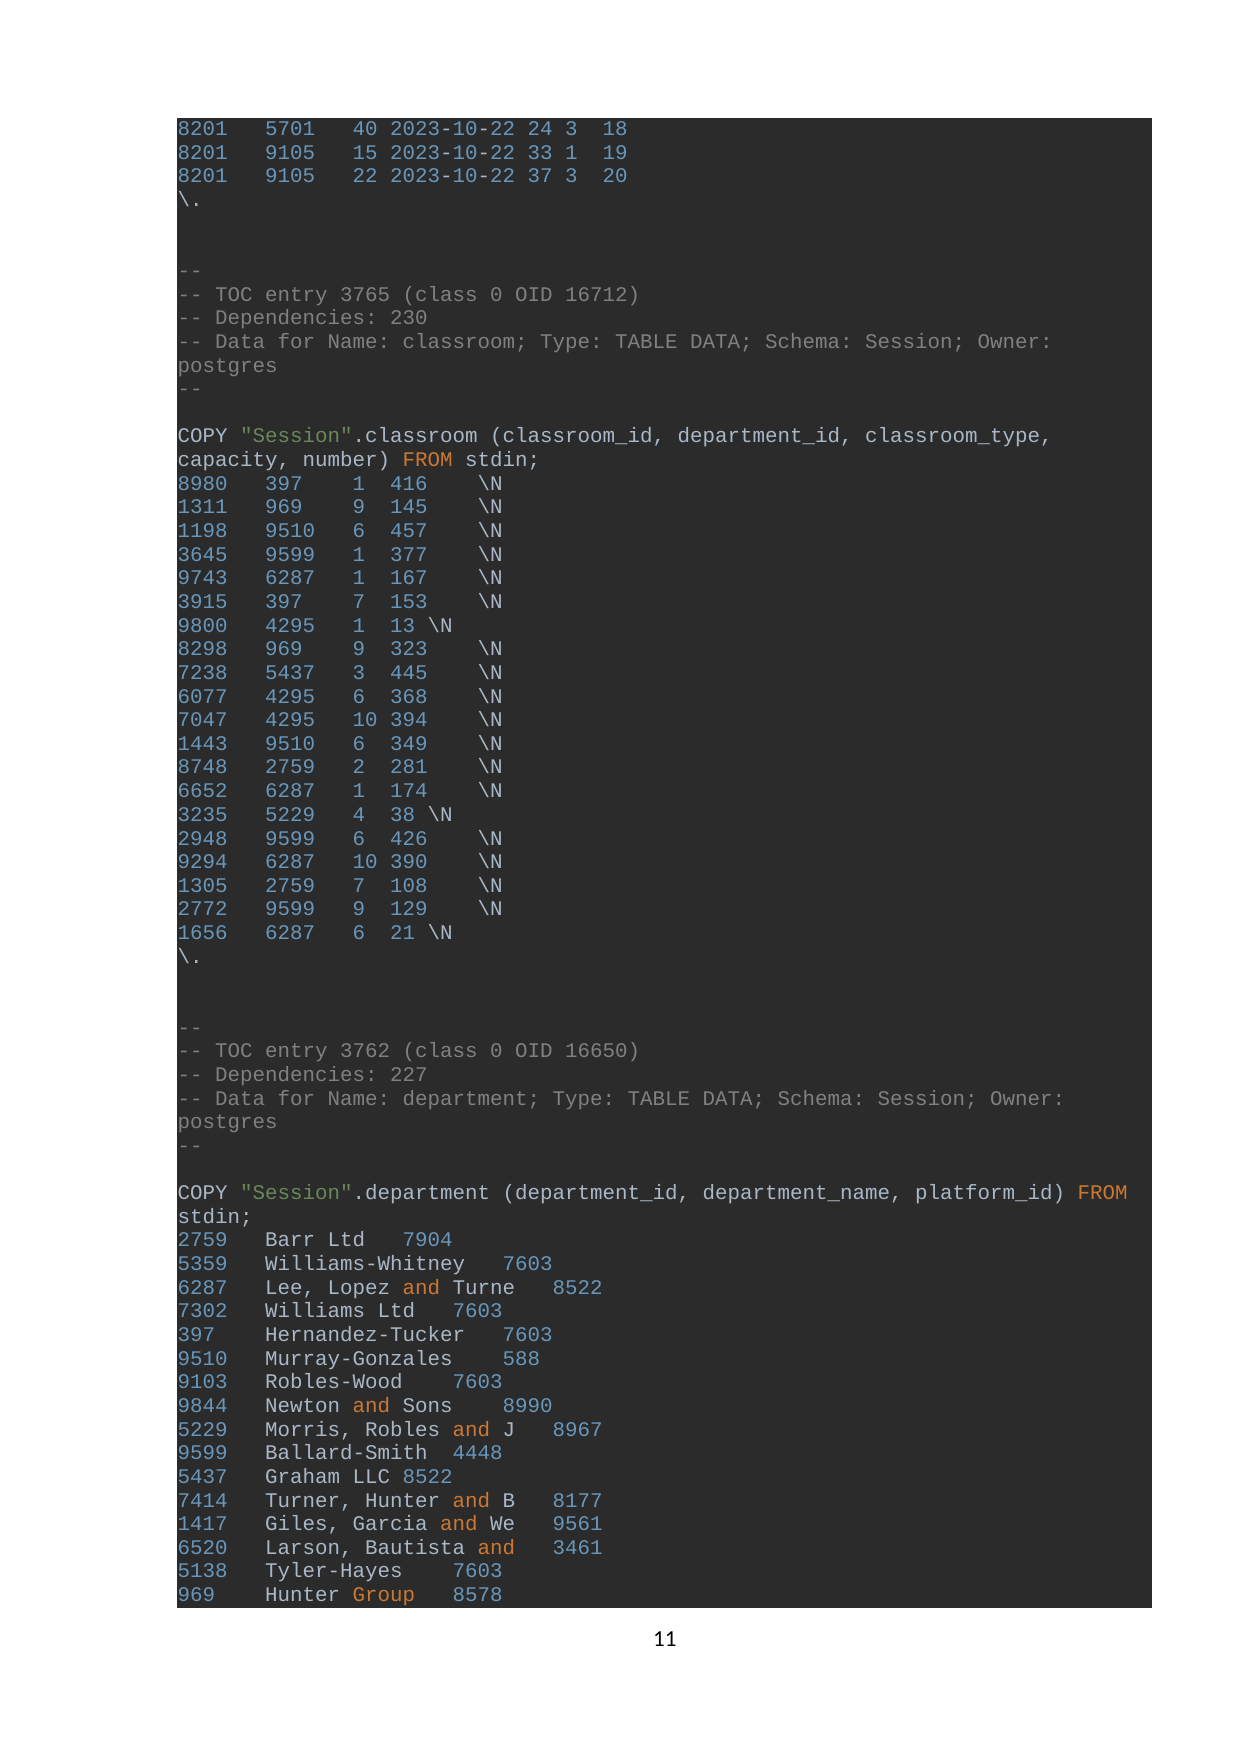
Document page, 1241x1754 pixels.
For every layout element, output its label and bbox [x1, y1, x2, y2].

text [177, 118, 1152, 1608]
